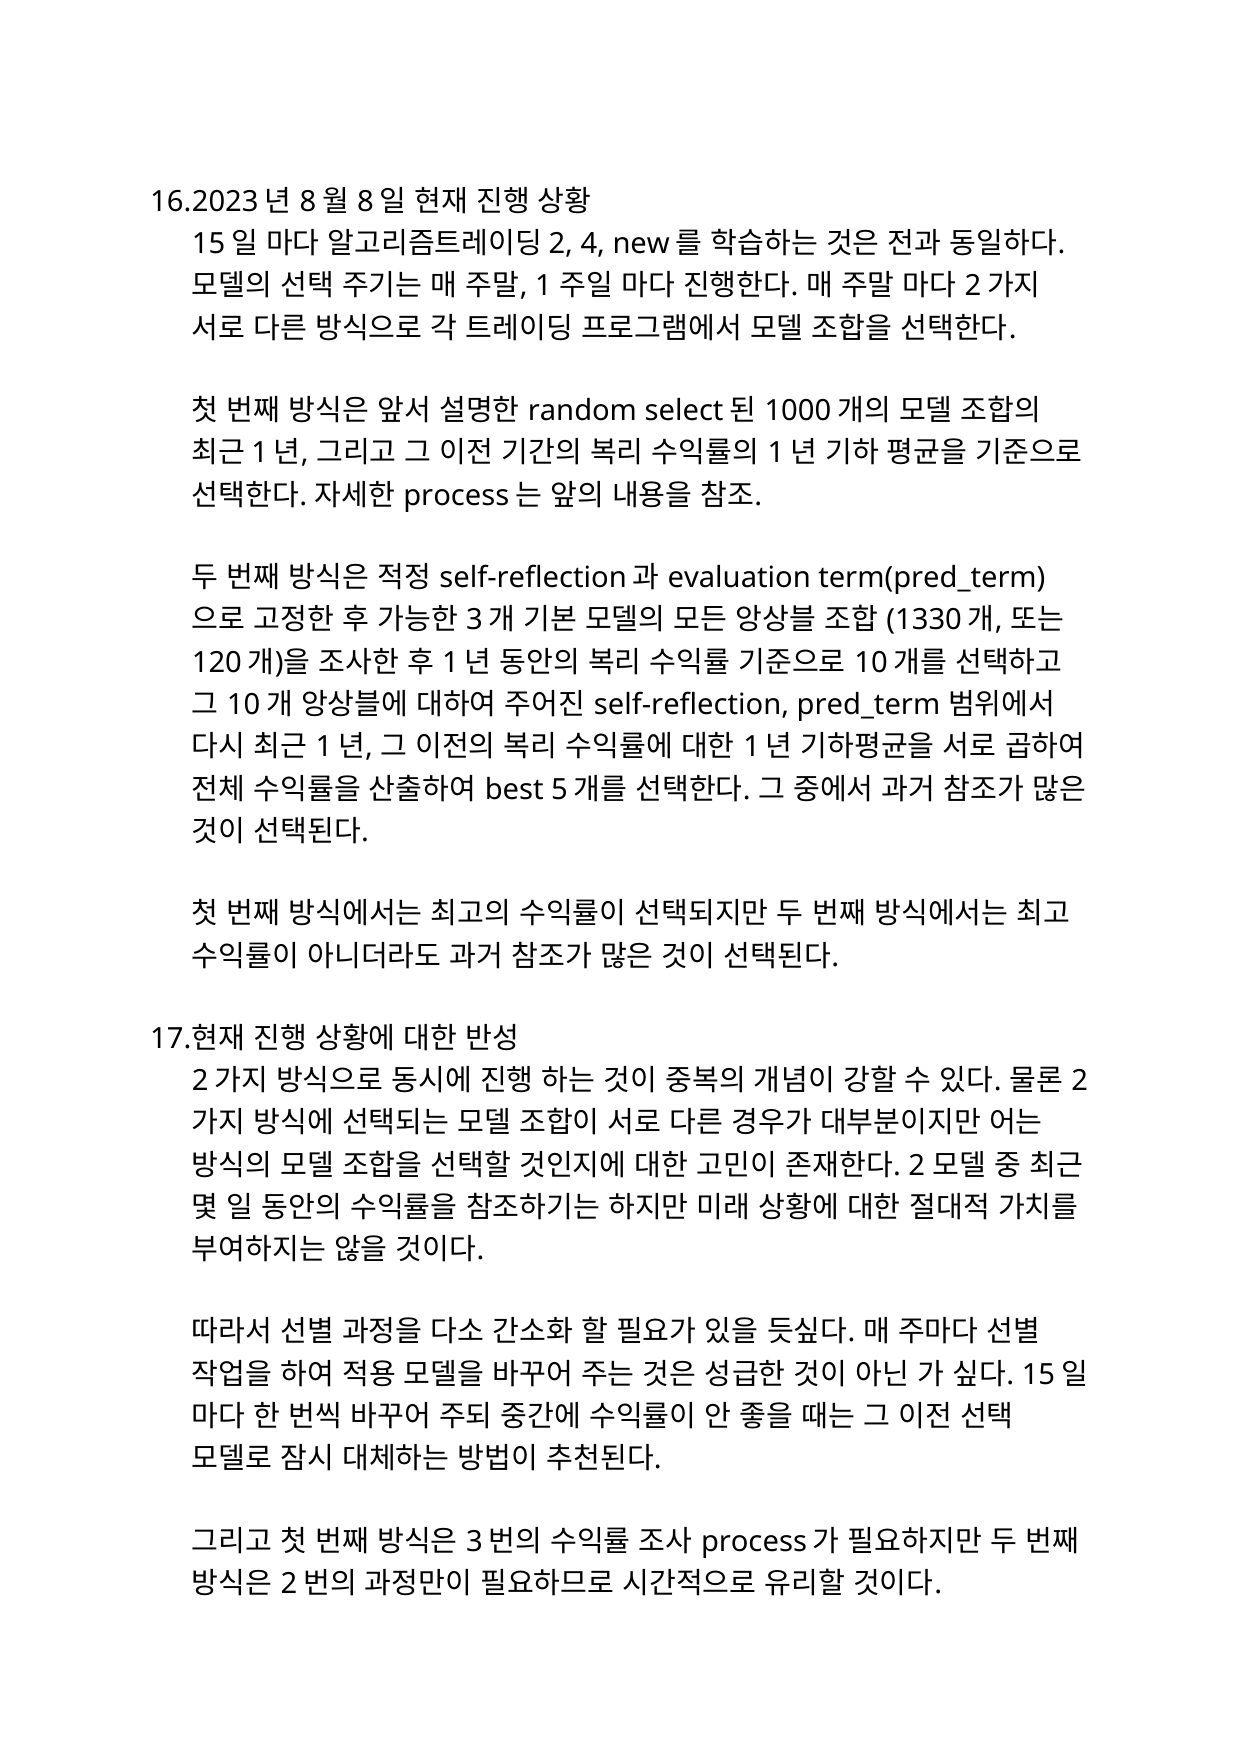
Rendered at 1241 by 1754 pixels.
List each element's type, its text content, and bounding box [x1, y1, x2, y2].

list 2023년 8월 8일 현재 진행 상황 15일 마다 알고리즘트레이딩2, 4, new를 학습하는 것은 전과 동일하다. 모델의 선택 주기는 매 주말, 1 주일 마다 진행한다. 매 주말 마다 2가지 서로 다른 방식으로 각 트레이딩 프로그램에서 모델 조합을 선택한다. 첫 번째 방식은 앞서 설명한 random select된 1000개의 모델 조합의 최근1년, 그리고 그 이전 기간의 복리 수익률의 1년 기하 평균을 기준으로 선택한다. 자세한 process는 앞의 내용을 참조. 두 번째 방식은 적정 self-reflection과 evaluation term(pred_term)으로 고정한 후 가능한 3개 기본 모델의 모든 앙상블 조합 (1330개, 또는 120개)을 조사한 후 1년 동안의 복리 수익률 기준으로 10개를 선택하고 그 10개 앙상블에 대하여 주어진 self-reflection, pred_term 범위에서 다시 최근 1년, 그 이전의 복리 수익률에 대한 1년 기하평균을 서로 곱하여 전체 수익률을 산출하여 best 5개를 선택한다. 그 중에서 과거 참조가 많은 것이 선택된다. 첫 번째 방식에서는 최고의 수익률이 선택되지만 두 번째 방식에서는 최고 수익률이 아니더라도 과거 참조가 많은 것이 선택된다. [150, 177, 1090, 974]
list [150, 1014, 1090, 1602]
